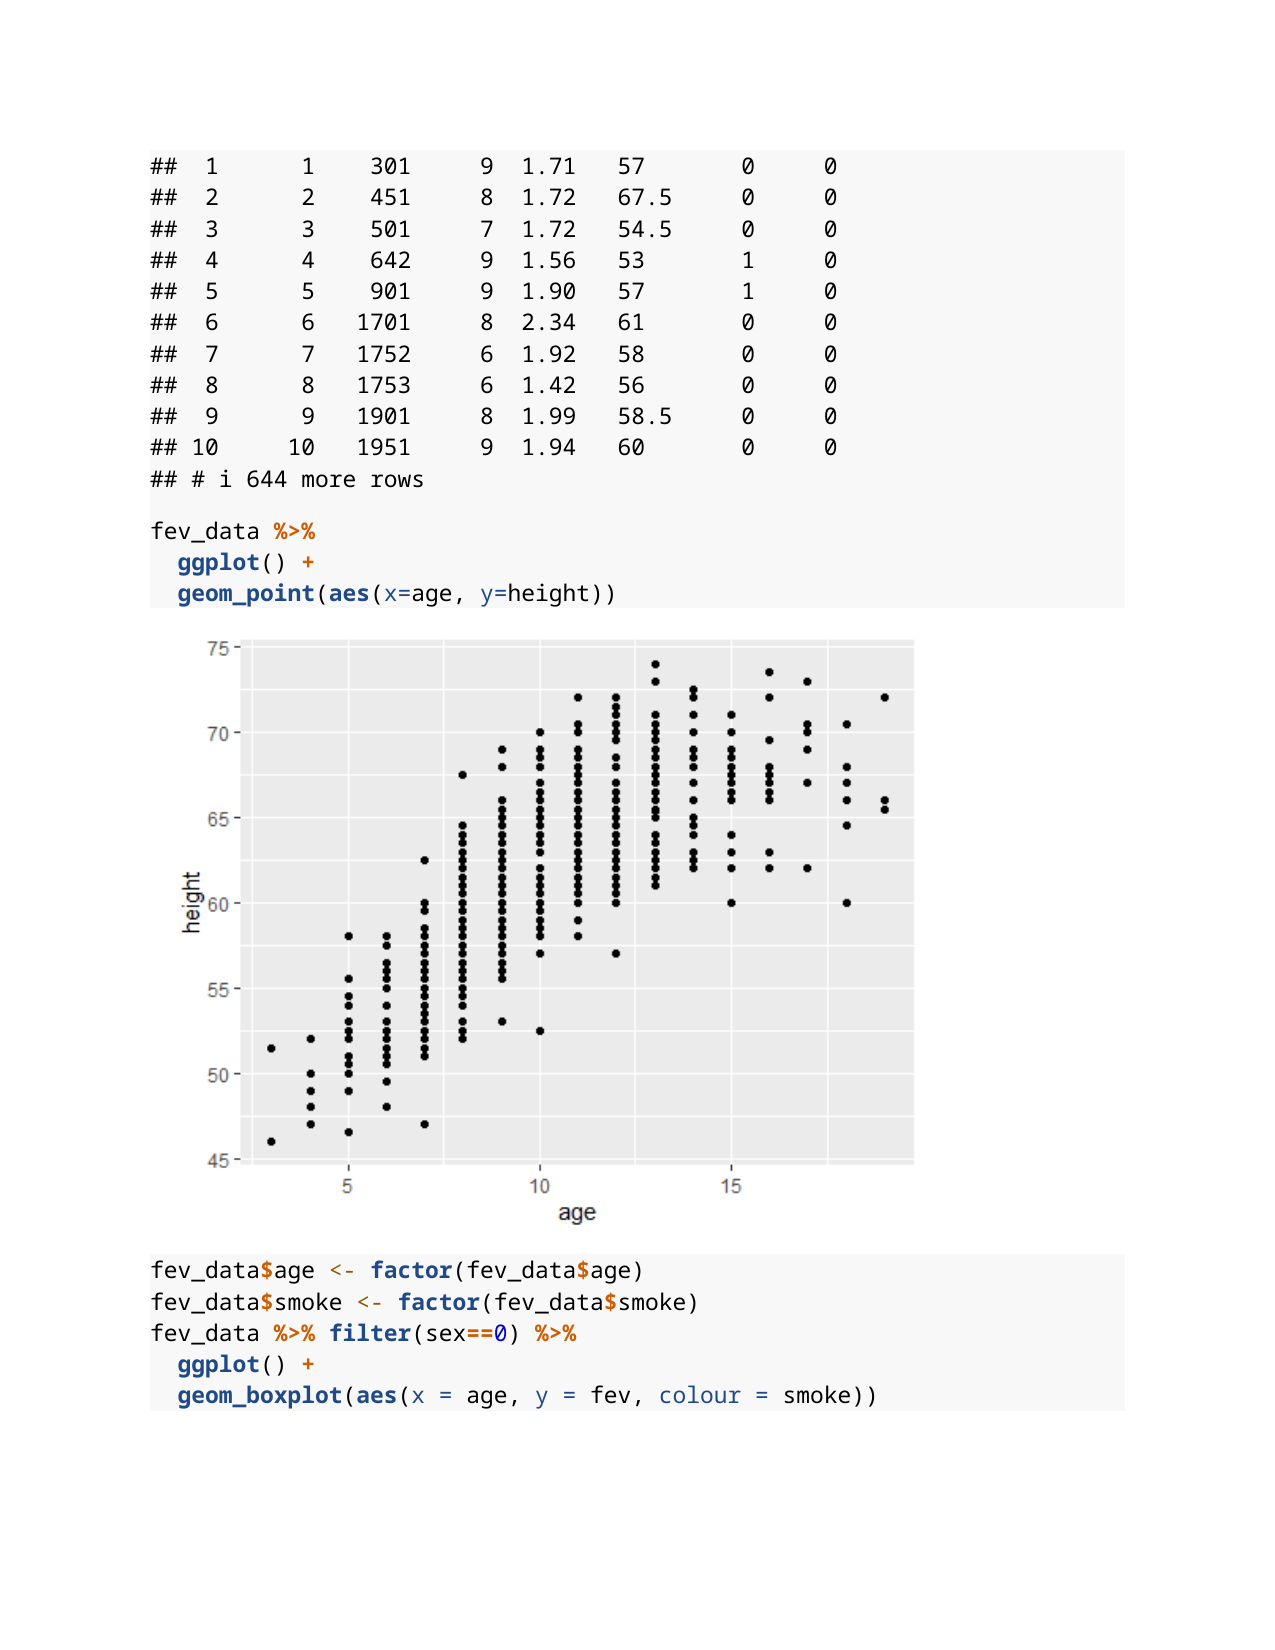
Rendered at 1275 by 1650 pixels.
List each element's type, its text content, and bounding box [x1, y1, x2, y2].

picture [168, 629, 927, 1236]
text fev_data$age <- factor(fev_data$age) fev_data$smoke <- factor(fev_data$smoke) fev_data %>% filter(sex==0) %>% ggplot() + geom_boxplot(aes(x = age, y = fev, colour = smoke)) [315, 1254, 1125, 1411]
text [150, 150, 1125, 494]
text fev_data %>% ggplot() + geom_point(aes(x=age, y=height)) [150, 514, 1125, 608]
